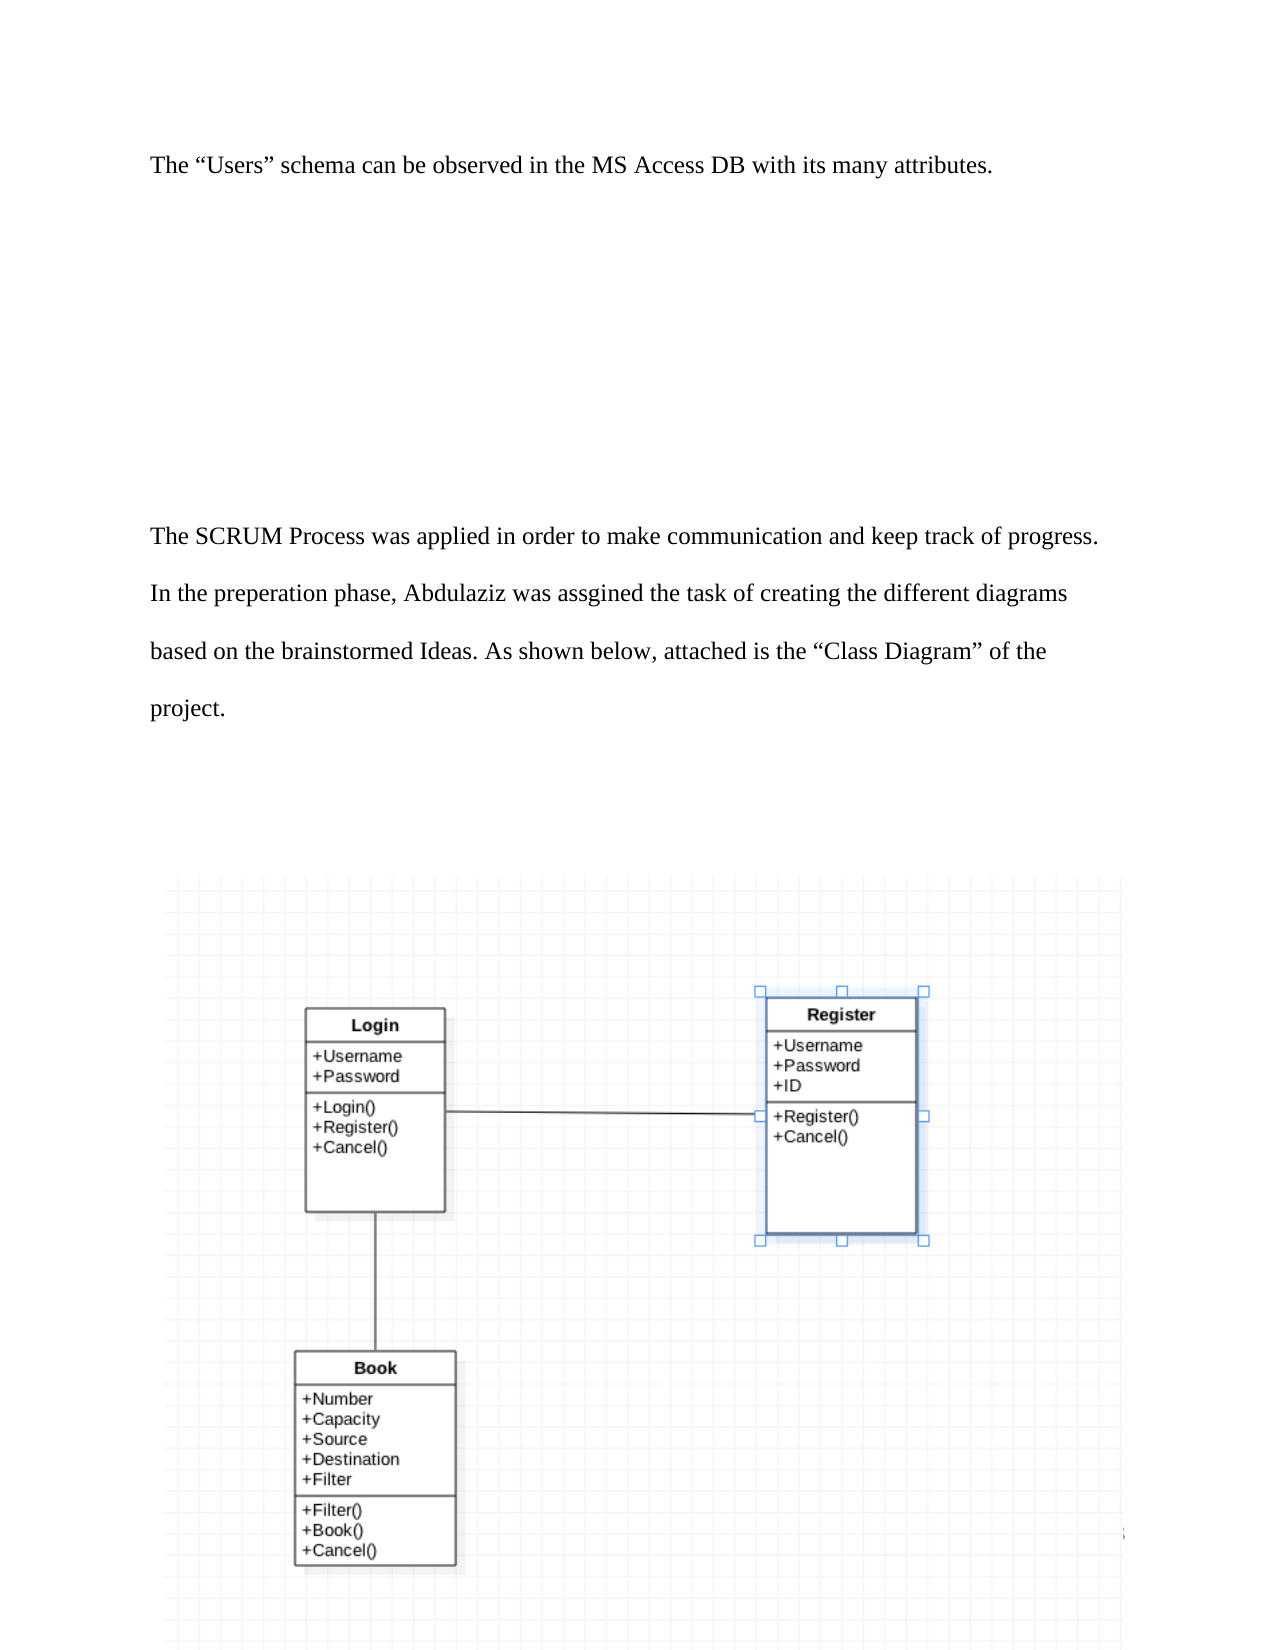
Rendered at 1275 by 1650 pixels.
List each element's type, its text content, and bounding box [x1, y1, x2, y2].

text The “Users” schema can be observed in the MS Access DB with its many attributes. [150, 150, 1125, 179]
text The SCRUM Process was applied in order to make communication and keep track of progress. In the preperation phase, Abdulaziz was assgined the task of creating the different diagrams based on the brainstormed Ideas. As shown below, attached is the “Class Diagram” of the project. [150, 521, 1125, 722]
picture [164, 876, 1124, 1650]
